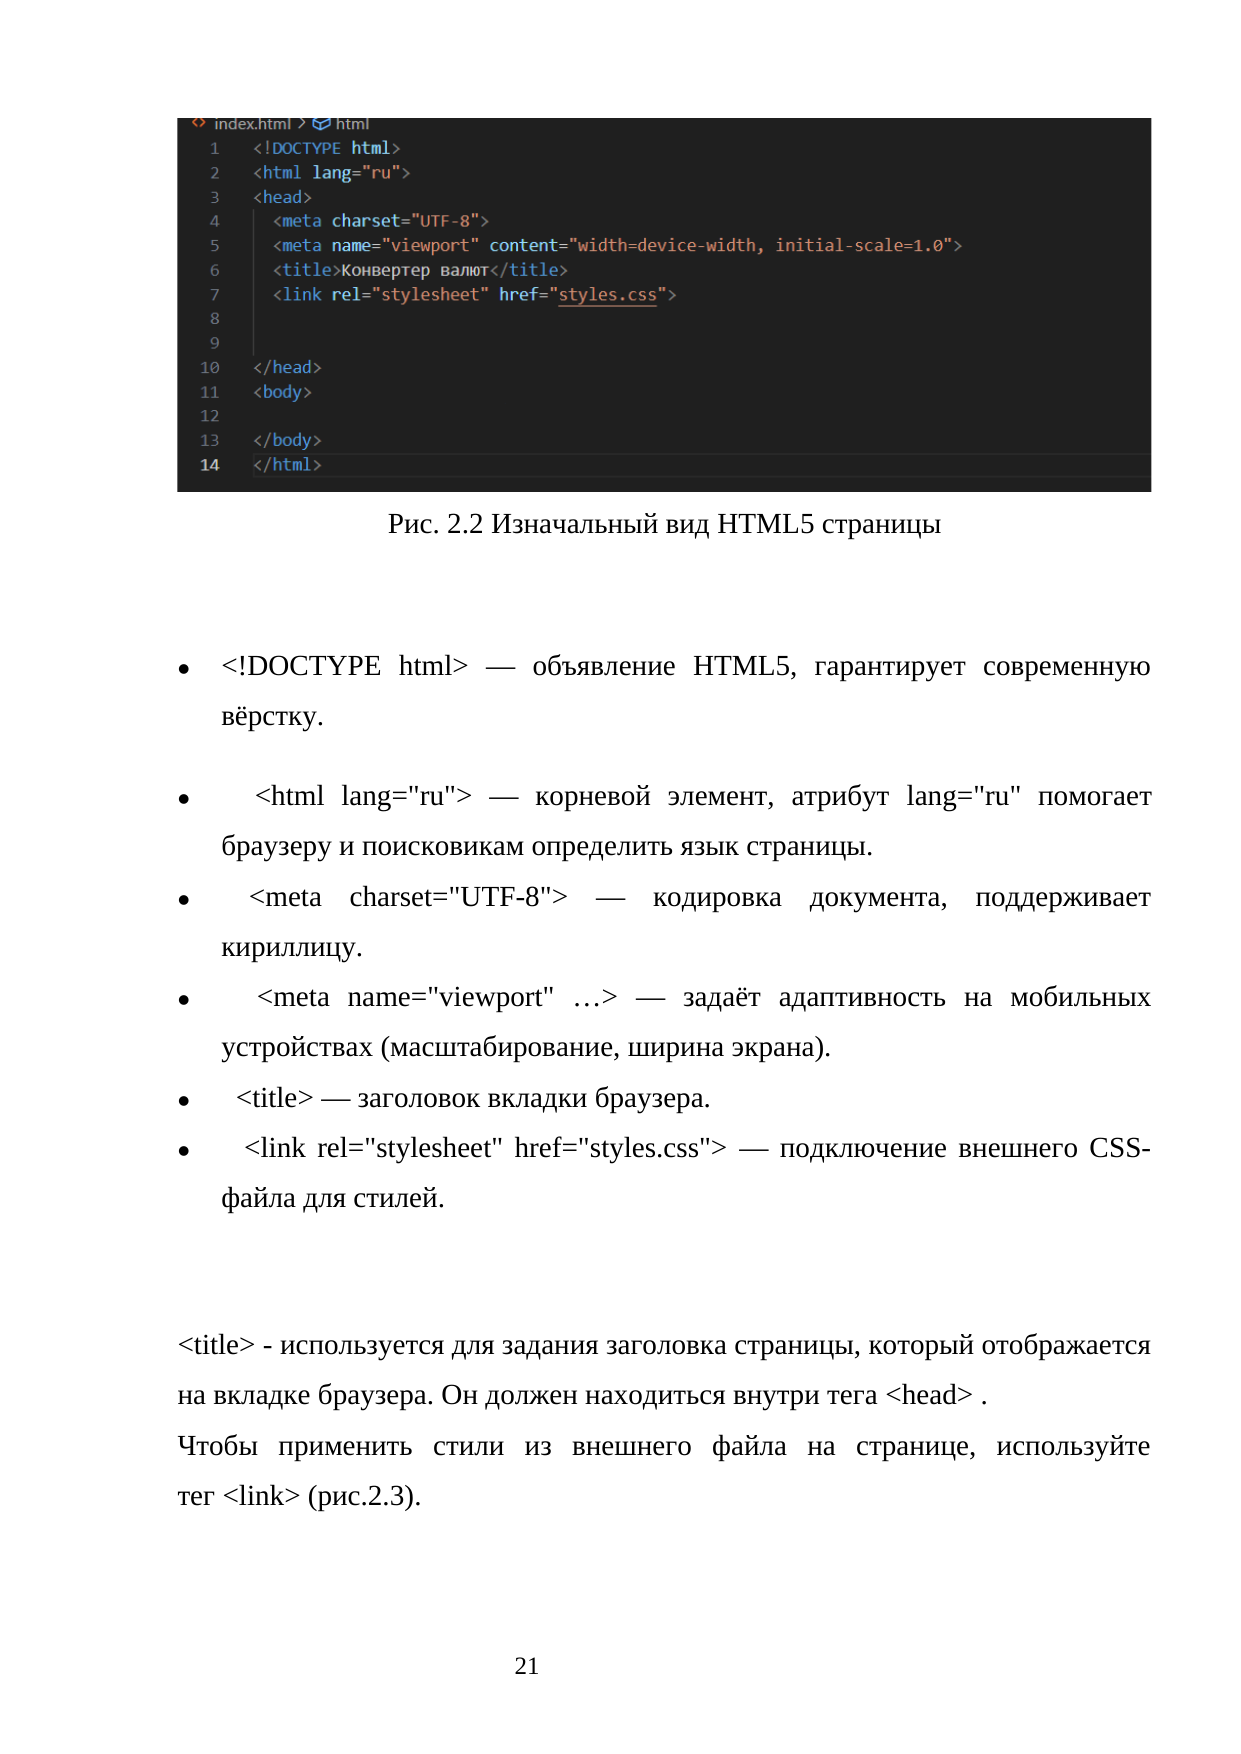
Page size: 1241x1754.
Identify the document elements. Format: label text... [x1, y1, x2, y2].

list <html lang="ru"> — корневой элемент, атрибут lang="ru" помогает браузеру и поисковикам определить язык страницы. [177, 778, 1152, 862]
list <!DOCTYPE html> — объявление HTML5, гарантирует современную вёрстку. [177, 648, 1152, 732]
list <meta charset="UTF-8"> — кодировка документа, поддерживает кириллицу. [177, 879, 1152, 962]
list <link rel="stylesheet" href="styles.css"> — подключение внешнего CSS-файла для стилей. [177, 1130, 1152, 1214]
picture [177, 118, 1152, 492]
text <title> - используется для задания заголовка страницы, который отображается на вкладке браузера. Он должен находиться внутри тега <head> . [177, 1327, 1152, 1411]
list <title> — заголовок вкладки браузера. [177, 1080, 1152, 1113]
text Чтобы применить стили из внешнего файла на странице, используйте тег <link> (рис.2.3). [177, 1428, 1152, 1512]
text Рис. 2.2 Изначальный вид HTML5 страницы [177, 506, 1152, 539]
list <meta name="viewport" …> — задаёт адаптивность на мобильных устройствах (масштабирование, ширина экрана). [177, 979, 1152, 1063]
